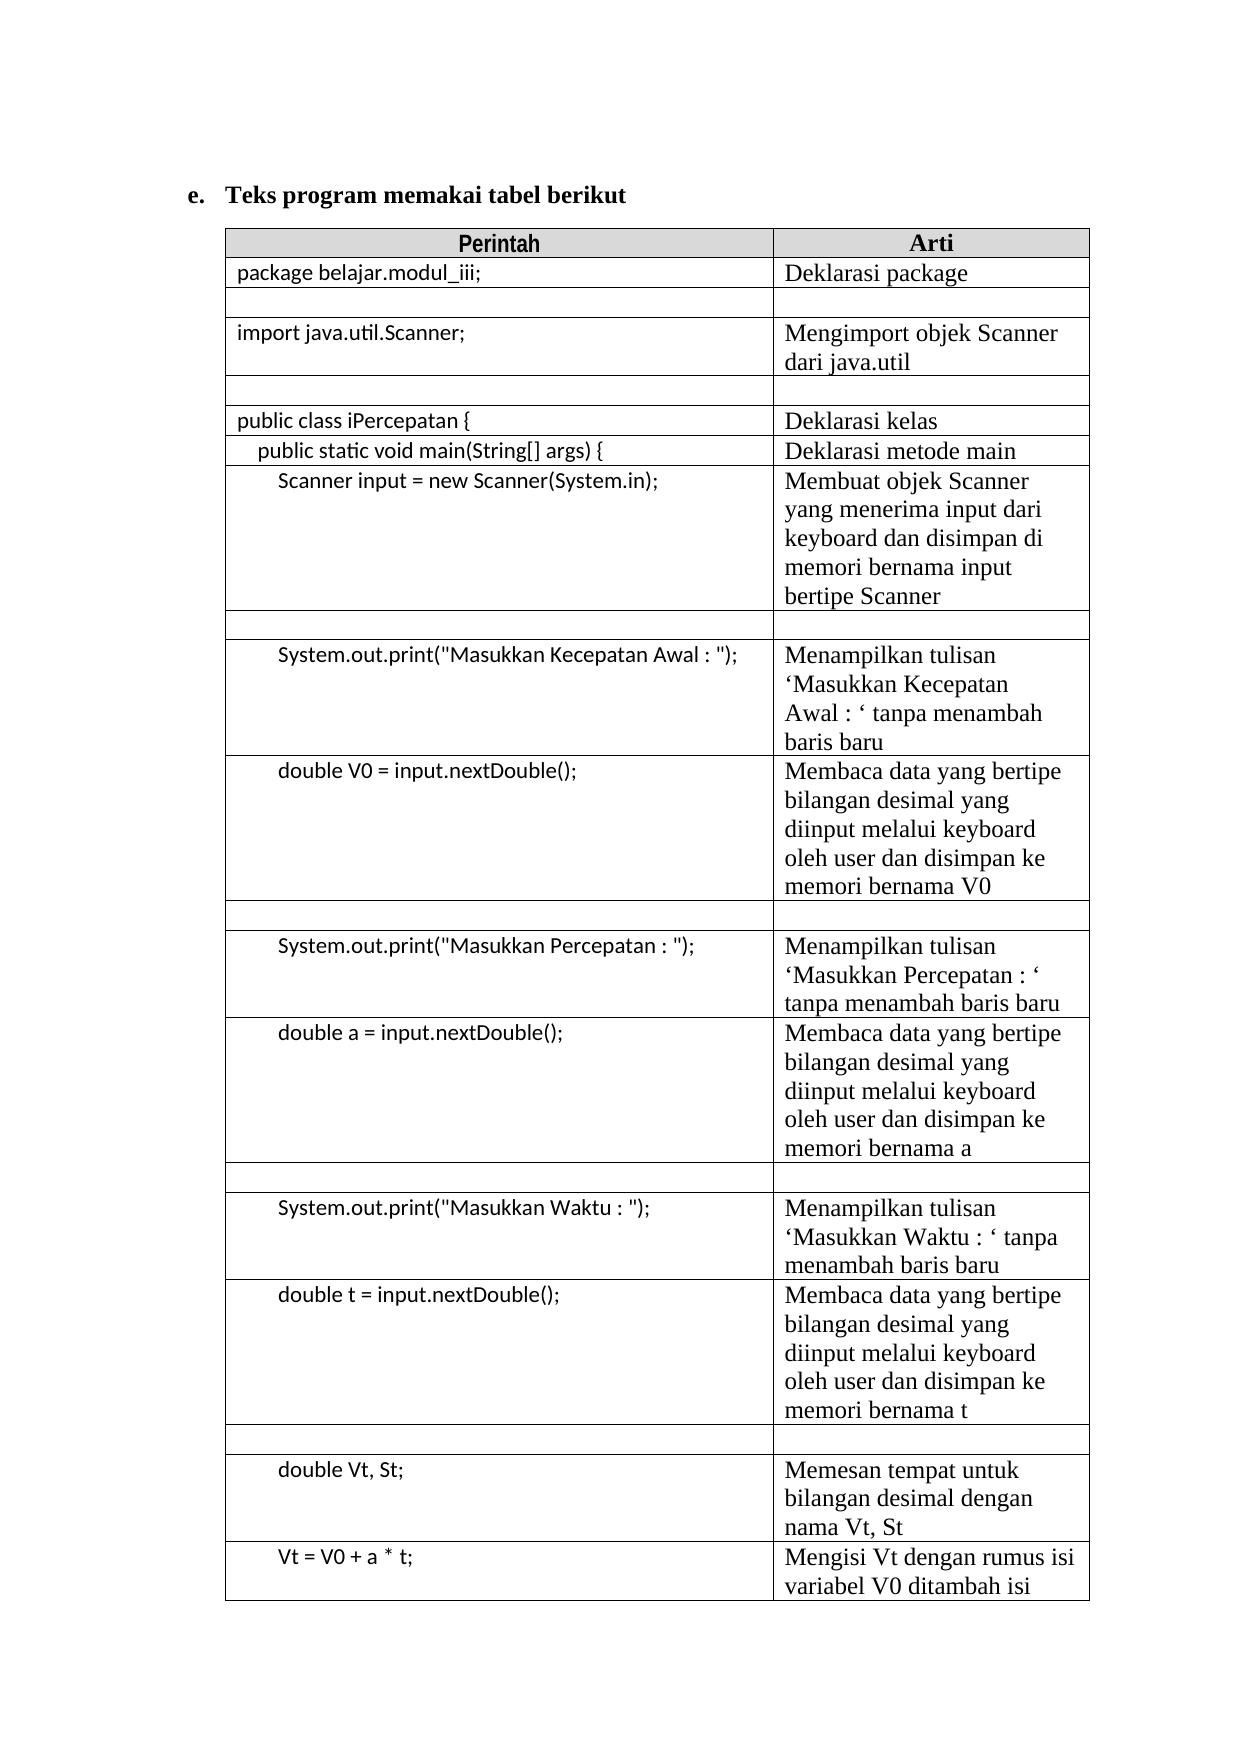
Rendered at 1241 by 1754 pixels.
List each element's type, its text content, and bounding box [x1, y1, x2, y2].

table_cell System.out.print("Masukkan Percepatan : "); [226, 931, 773, 1017]
table_cell Membaca data yang bertipe bilangan desimal yang diinput melalui keyboard oleh user dan disimpan ke memori bernama V0 [774, 756, 1089, 900]
table_cell Mengimport objek Scanner dari java.util [774, 318, 1089, 375]
table_cell Scanner input = new Scanner(System.in); [226, 466, 773, 609]
table_cell import java.util.Scanner; [226, 318, 773, 375]
table_cell double V0 = input.nextDouble(); [226, 756, 773, 900]
table_cell Deklarasi package [774, 258, 1089, 287]
table_cell double t = input.nextDouble(); [226, 1280, 773, 1424]
table_cell double a = input.nextDouble(); [226, 1018, 773, 1162]
table_cell [774, 611, 1089, 639]
table_cell Deklarasi metode main [774, 436, 1089, 465]
table_cell [226, 901, 773, 930]
table_cell [226, 1163, 773, 1192]
table_cell package belajar.modul_iii; [226, 258, 773, 287]
table_cell double Vt, St; [226, 1455, 773, 1541]
table_cell [774, 901, 1089, 930]
table_cell [774, 1163, 1089, 1192]
table_cell Menampilkan tulisan ‘Masukkan Kecepatan Awal : ‘ tanpa menambah baris baru [774, 640, 1089, 755]
table_cell [226, 611, 773, 639]
table_cell Menampilkan tulisan ‘Masukkan Waktu : ‘ tanpa menambah baris baru [774, 1193, 1089, 1279]
table_cell Membuat objek Scanner yang menerima input dari keyboard dan disimpan di memori bernama input bertipe Scanner [774, 466, 1089, 609]
table_cell public class iPercepatan { [226, 406, 773, 435]
table_cell Vt = V0 + a * t; [226, 1542, 773, 1599]
table_cell Deklarasi kelas [774, 406, 1089, 435]
table_cell [226, 376, 773, 405]
table_cell System.out.print("Masukkan Kecepatan Awal : "); [226, 640, 773, 755]
table_header Arti [774, 229, 1089, 257]
table_cell System.out.print("Masukkan Waktu : "); [226, 1193, 773, 1279]
table_cell Membaca data yang bertipe bilangan desimal yang diinput melalui keyboard oleh user dan disimpan ke memori bernama t [774, 1280, 1089, 1424]
table_cell [774, 376, 1089, 405]
table_cell [226, 1425, 773, 1454]
table_cell Memesan tempat untuk bilangan desimal dengan nama Vt, St [774, 1455, 1089, 1541]
table_cell public static void main(String[] args) { [226, 436, 773, 465]
table_cell Membaca data yang bertipe bilangan desimal yang diinput melalui keyboard oleh user dan disimpan ke memori bernama a [774, 1018, 1089, 1162]
list Teks program memakai tabel berikut [187, 180, 1090, 209]
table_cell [774, 1542, 1089, 1599]
table_header Perintah [226, 229, 773, 257]
table_cell [774, 1425, 1089, 1454]
table_cell [774, 288, 1089, 317]
table_cell Menampilkan tulisan ‘Masukkan Percepatan : ‘ tanpa menambah baris baru [774, 931, 1089, 1017]
table_cell [226, 288, 773, 317]
